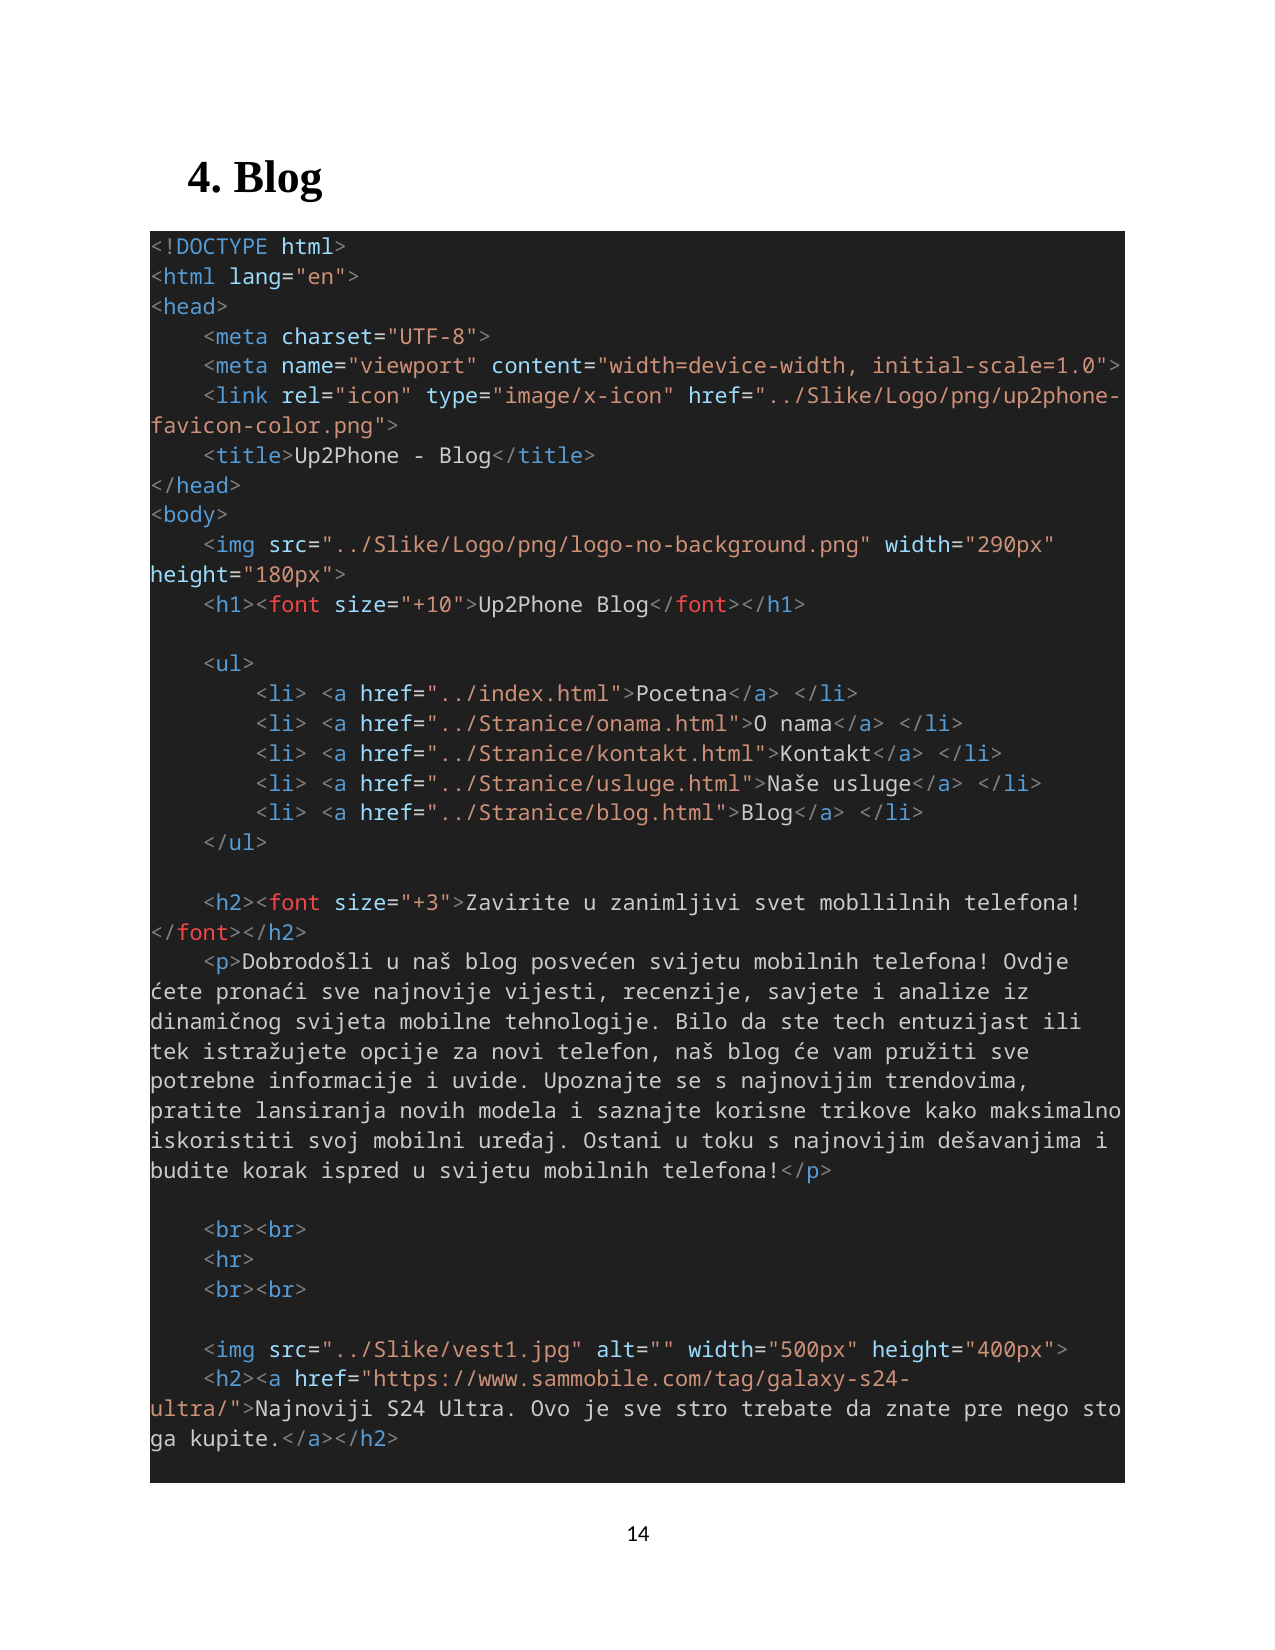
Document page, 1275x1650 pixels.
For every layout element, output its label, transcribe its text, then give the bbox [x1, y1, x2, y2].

text <!DOCTYPE html> [150, 231, 1125, 261]
text <img src="../Slike/Logo/png/logo-no-background.png" width="290px" height="180px"> [150, 529, 1125, 589]
text <img src="../Slike/vest1.jpg" alt="" width="500px" height="400px"> [150, 1334, 1125, 1363]
text <ul> [150, 648, 1125, 678]
text </head> [150, 470, 1125, 499]
text <head> [150, 291, 1125, 321]
text <h1><font size="+10">Up2Phone Blog</font></h1> [150, 589, 1125, 619]
text <p>Dobrodošli u naš blog posvećen svijetu mobilnih telefona! Ovdje ćete pronaći sve najnovije vijesti, recenzije, savjete i analize iz dinamičnog svijeta mobilne tehnologije. Bilo da ste tech entuzijast ili tek istražujete opcije za novi telefon, naš blog će vam pružiti sve potrebne informacije i uvide. Upoznajte se s najnovijim trendovima, pratite lansiranja novih modela i saznajte korisne trikove kako maksimalno iskoristiti svoj mobilni uređaj. Ostani u toku s najnovijim dešavanjima i budite korak ispred u svijetu mobilnih telefona!</p> [150, 946, 1125, 1185]
text <li> <a href="../Stranice/kontakt.html">Kontakt</a> </li> [150, 738, 1125, 768]
text <br><br> [150, 1214, 1125, 1244]
text <h2><font size="+3">Zavirite u zanimljivi svet mobllilnih telefona!</font></h2> [150, 887, 1125, 946]
text <hr> [150, 1244, 1125, 1274]
text <title>Up2Phone - Blog</title> [150, 440, 1125, 470]
text <li> <a href="../Stranice/blog.html">Blog</a> </li> [150, 797, 1125, 827]
text 4. Blog [187, 150, 1125, 203]
text <li> <a href="../Stranice/onama.html">O nama</a> </li> [150, 708, 1125, 738]
text <li> <a href="../Stranice/usluge.html">Naše usluge</a> </li> [150, 768, 1125, 797]
text <body> [150, 499, 1125, 529]
text <link rel="icon" type="image/x-icon" href="../Slike/Logo/png/up2phone-favicon-color.png"> [150, 380, 1125, 440]
text <h2><a href="https://www.sammobile.com/tag/galaxy-s24-ultra/">Najnoviji S24 Ultra. Ovo je sve stro trebate da znate pre nego sto ga kupite.</a></h2> [150, 1363, 1125, 1453]
text <li> <a href="../index.html">Pocetna</a> </li> [150, 678, 1125, 708]
text <html lang="en"> [150, 261, 1125, 291]
text <meta name="viewport" content="width=device-width, initial-scale=1.0"> [150, 351, 1125, 380]
text <meta charset="UTF-8"> [150, 321, 1125, 351]
text <br><br> [150, 1274, 1125, 1304]
text </ul> [150, 827, 1125, 857]
